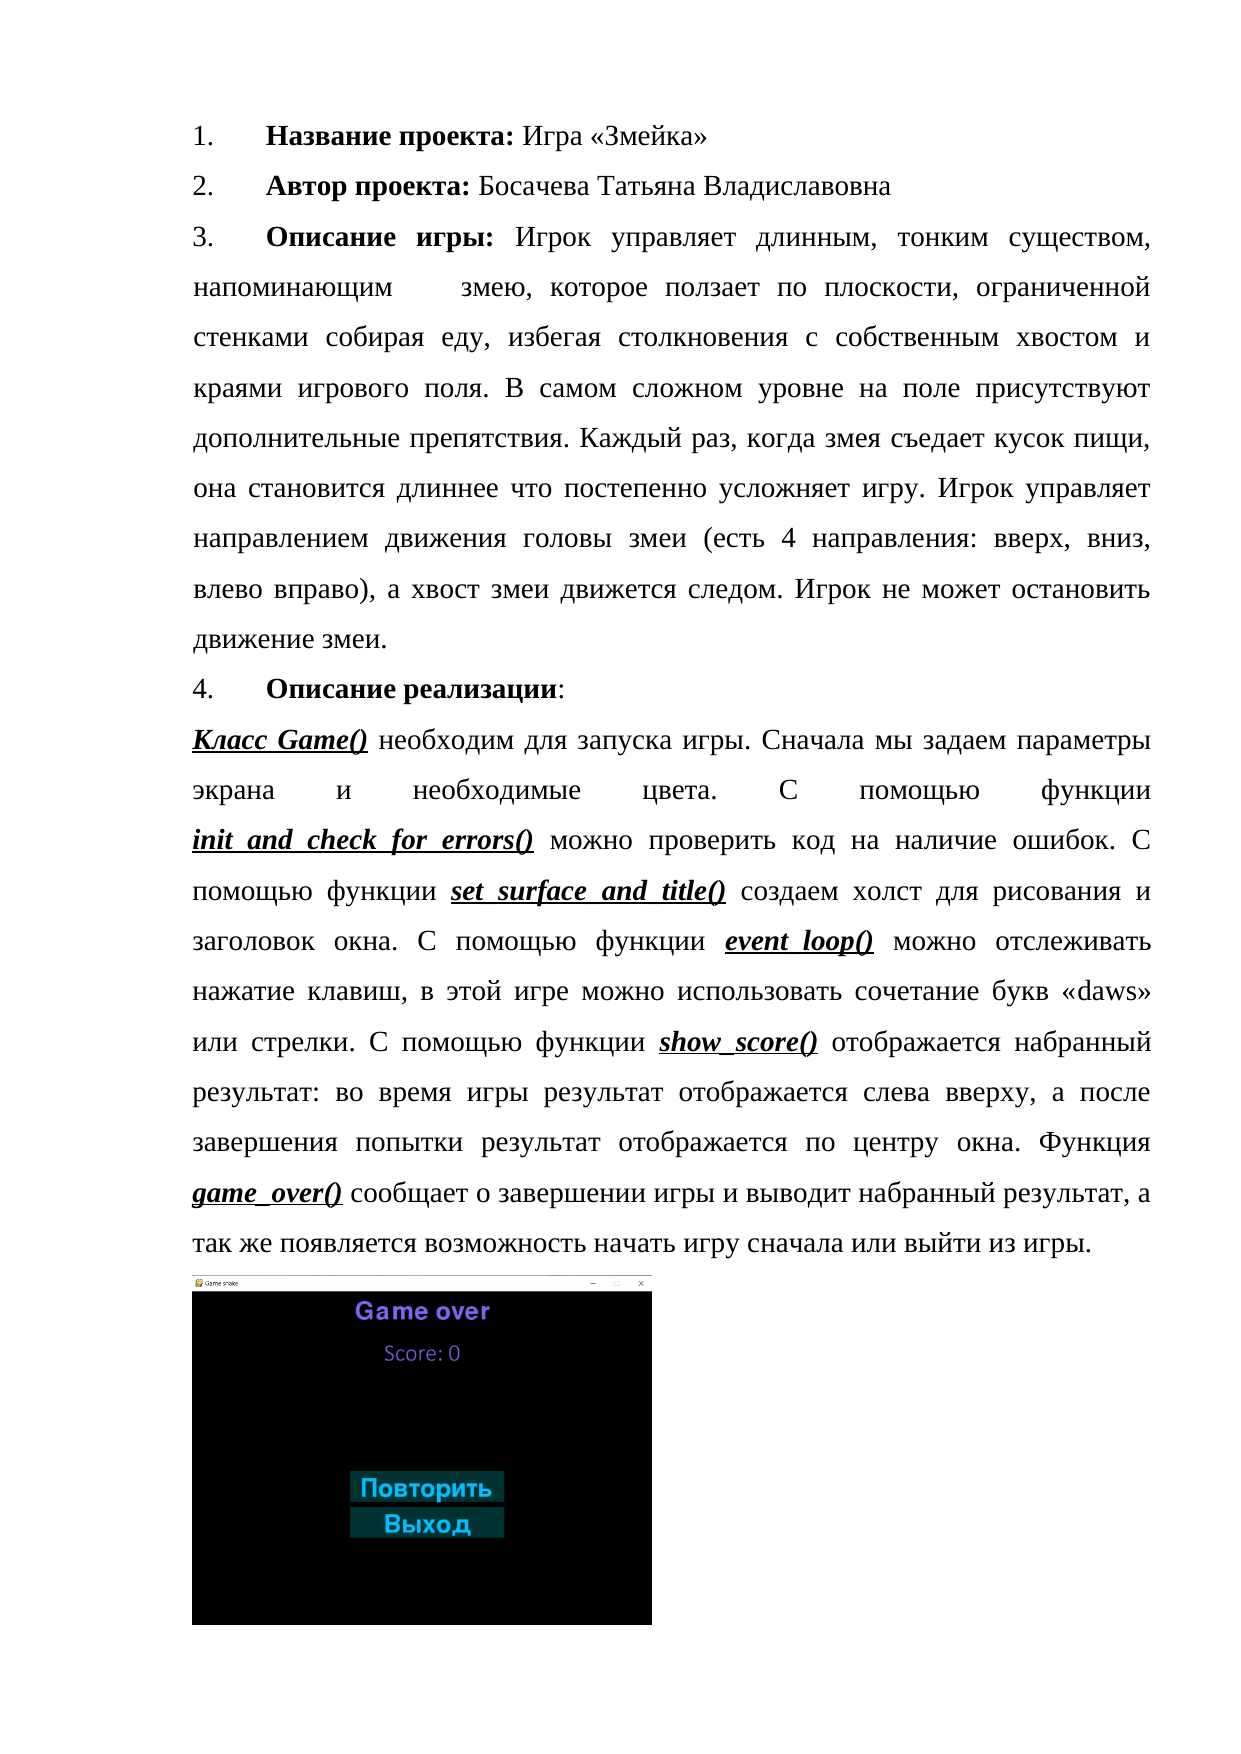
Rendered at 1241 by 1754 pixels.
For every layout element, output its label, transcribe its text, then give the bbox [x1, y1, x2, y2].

list Автор проекта: Босачева Татьяна Владиславовна [118, 168, 1152, 202]
list Описание игры: Игрок управляет длинным, тонким существом, напоминающим змею, которое ползает по плоскости, ограниченной стенками собирая еду, избегая столкновения с собственным хвостом и краями игрового поля. В самом сложном уровне на поле присутствуют дополнительные препятствия. Каждый раз, когда змея съедает кусок пищи, она становится длиннее что постепенно усложняет игру. Игрок управляет направлением движения головы змеи (есть 4 направления: вверх, вниз, влево вправо), а хвост змеи движется следом. Игрок не может остановить движение змеи. [192, 219, 1152, 655]
list Описание реализации: [118, 672, 1152, 705]
picture [192, 1275, 652, 1625]
list Класс Game() необходим для запуска игры. Сначала мы задаем параметры экрана и необходимые цвета. С помощью функции init_and_check_for_errors() можно проверить код на наличие ошибок. С помощью функции set_surface_and_title() создаем холст для рисования и заголовок окна. С помощью функции event_loop() можно отслеживать нажатие клавиш, в этой игре можно использовать сочетание букв «daws» или стрелки. С помощью функции show_score() отображается набранный результат: во время игры результат отображается слева вверху, а после завершения попытки результат отображается по центру окна. Функция game_over() сообщает о завершении игры и выводит набранный результат, а так же появляется возможность начать игру сначала или выйти из игры. [192, 722, 1152, 1258]
list Название проекта: Игра «Змейка» [118, 118, 1152, 152]
